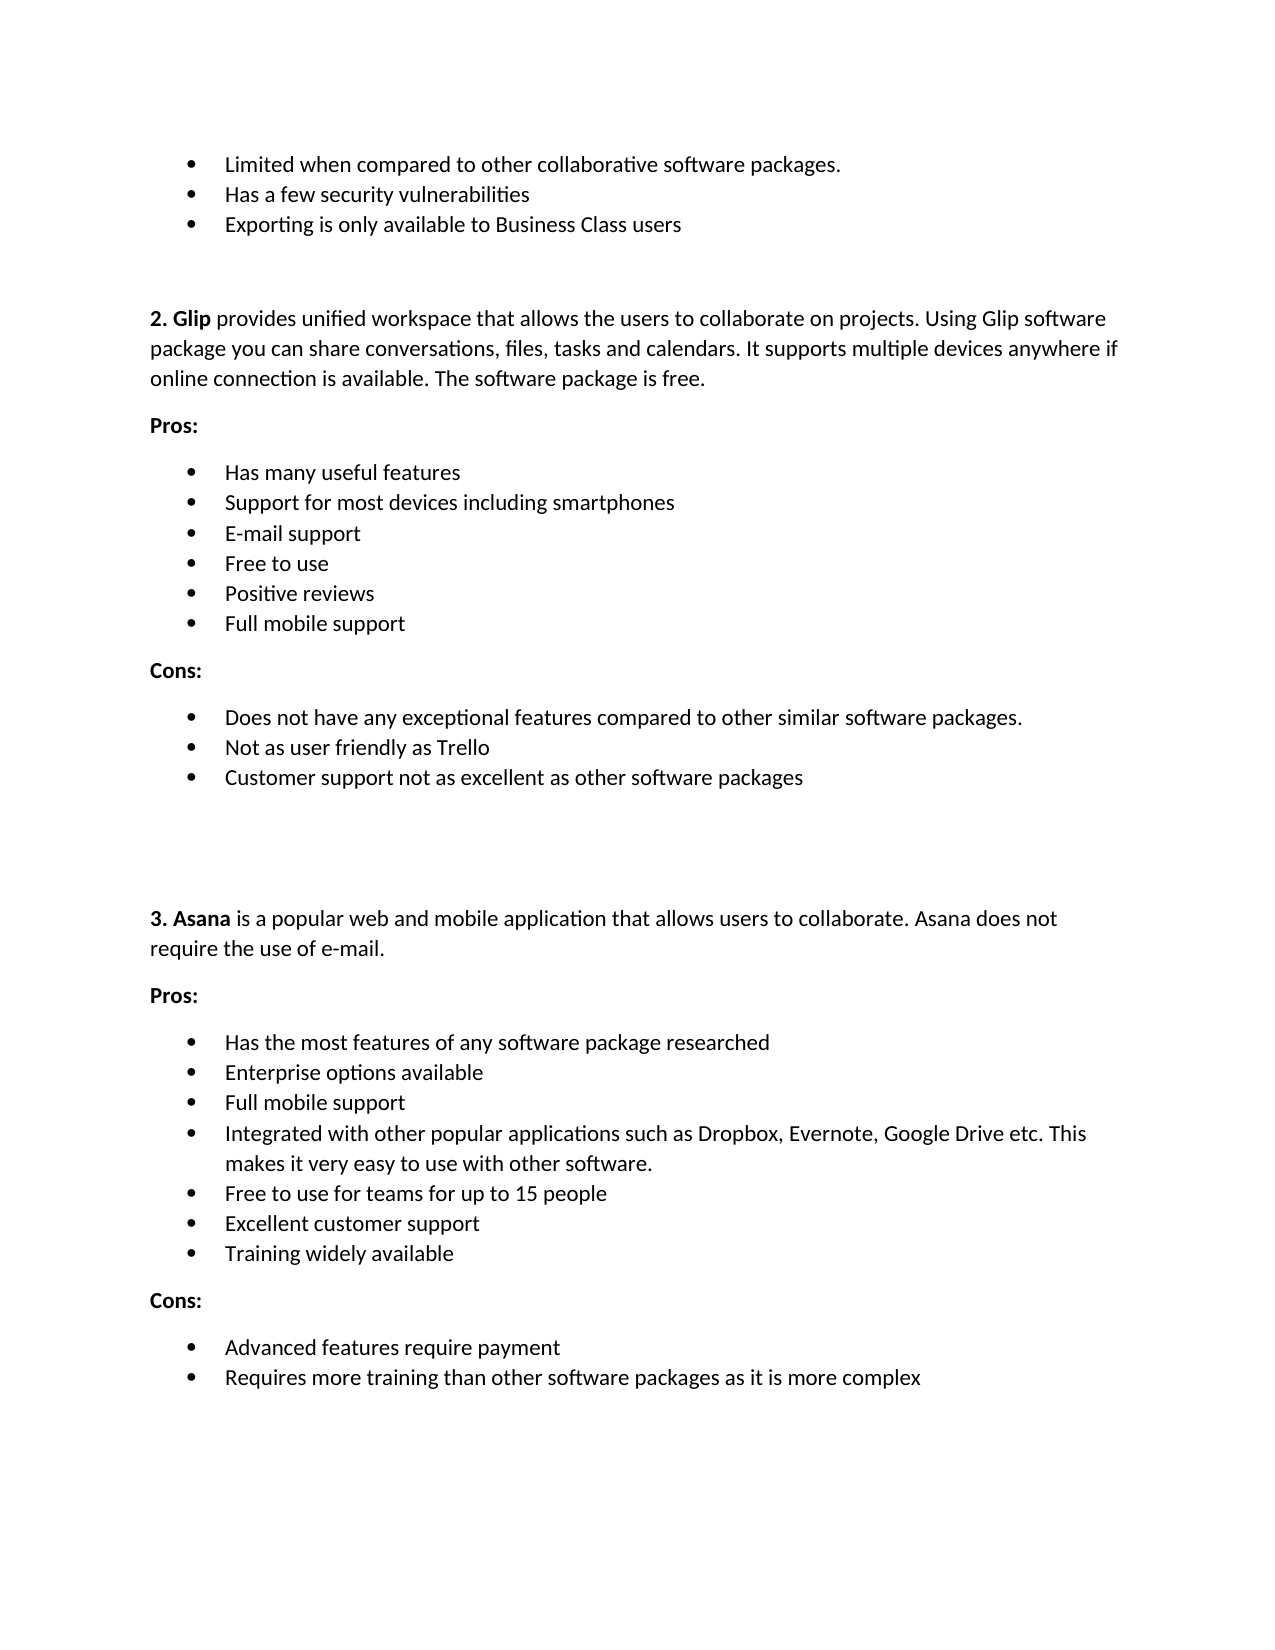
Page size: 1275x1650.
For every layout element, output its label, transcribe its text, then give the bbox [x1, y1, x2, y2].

list E-mail support [187, 519, 1125, 547]
text Pros: [150, 981, 1125, 1009]
list Free to use for teams for up to 15 people [187, 1179, 1125, 1207]
list Positive reviews [187, 579, 1125, 607]
text Cons: [150, 1286, 1125, 1314]
list Requires more training than other software packages as it is more complex [187, 1363, 1125, 1392]
text Pros: [150, 411, 1125, 439]
list Full mobile support [187, 1088, 1125, 1117]
list Free to use [187, 549, 1125, 577]
list Excellent customer support [187, 1209, 1125, 1237]
list Limited when compared to other collaborative software packages. [187, 150, 1125, 178]
list Has the most features of any software package researched [187, 1028, 1125, 1056]
list Integrated with other popular applications such as Dropbox, Evernote, Google Drive etc. This makes it very easy to use with other software. [187, 1119, 1125, 1177]
text 3. Asana is a popular web and mobile application that allows users to collaborate. Asana does not require the use of e-mail. [150, 904, 1125, 962]
list Advanced features require payment [187, 1333, 1125, 1361]
text 2. Glip provides unified workspace that allows the users to collaborate on projects. Using Glip software package you can share conversations, files, tasks and calendars. It supports multiple devices anywhere if online connection is available. The software package is free. [150, 304, 1125, 393]
list Does not have any exceptional features compared to other similar software packages. [187, 703, 1125, 731]
list Enterprise options available [187, 1058, 1125, 1086]
list Not as user friendly as Trello [187, 733, 1125, 761]
list Exporting is only available to Business Class users [187, 210, 1125, 238]
list Customer support not as excellent as other software packages [187, 763, 1125, 792]
list Support for most devices including smartphones [187, 488, 1125, 517]
list Has a few security vulnerabilities [187, 180, 1125, 208]
list Training widely available [187, 1239, 1125, 1268]
list Has many useful features [187, 458, 1125, 486]
text Cons: [150, 656, 1125, 684]
list Full mobile support [187, 609, 1125, 637]
